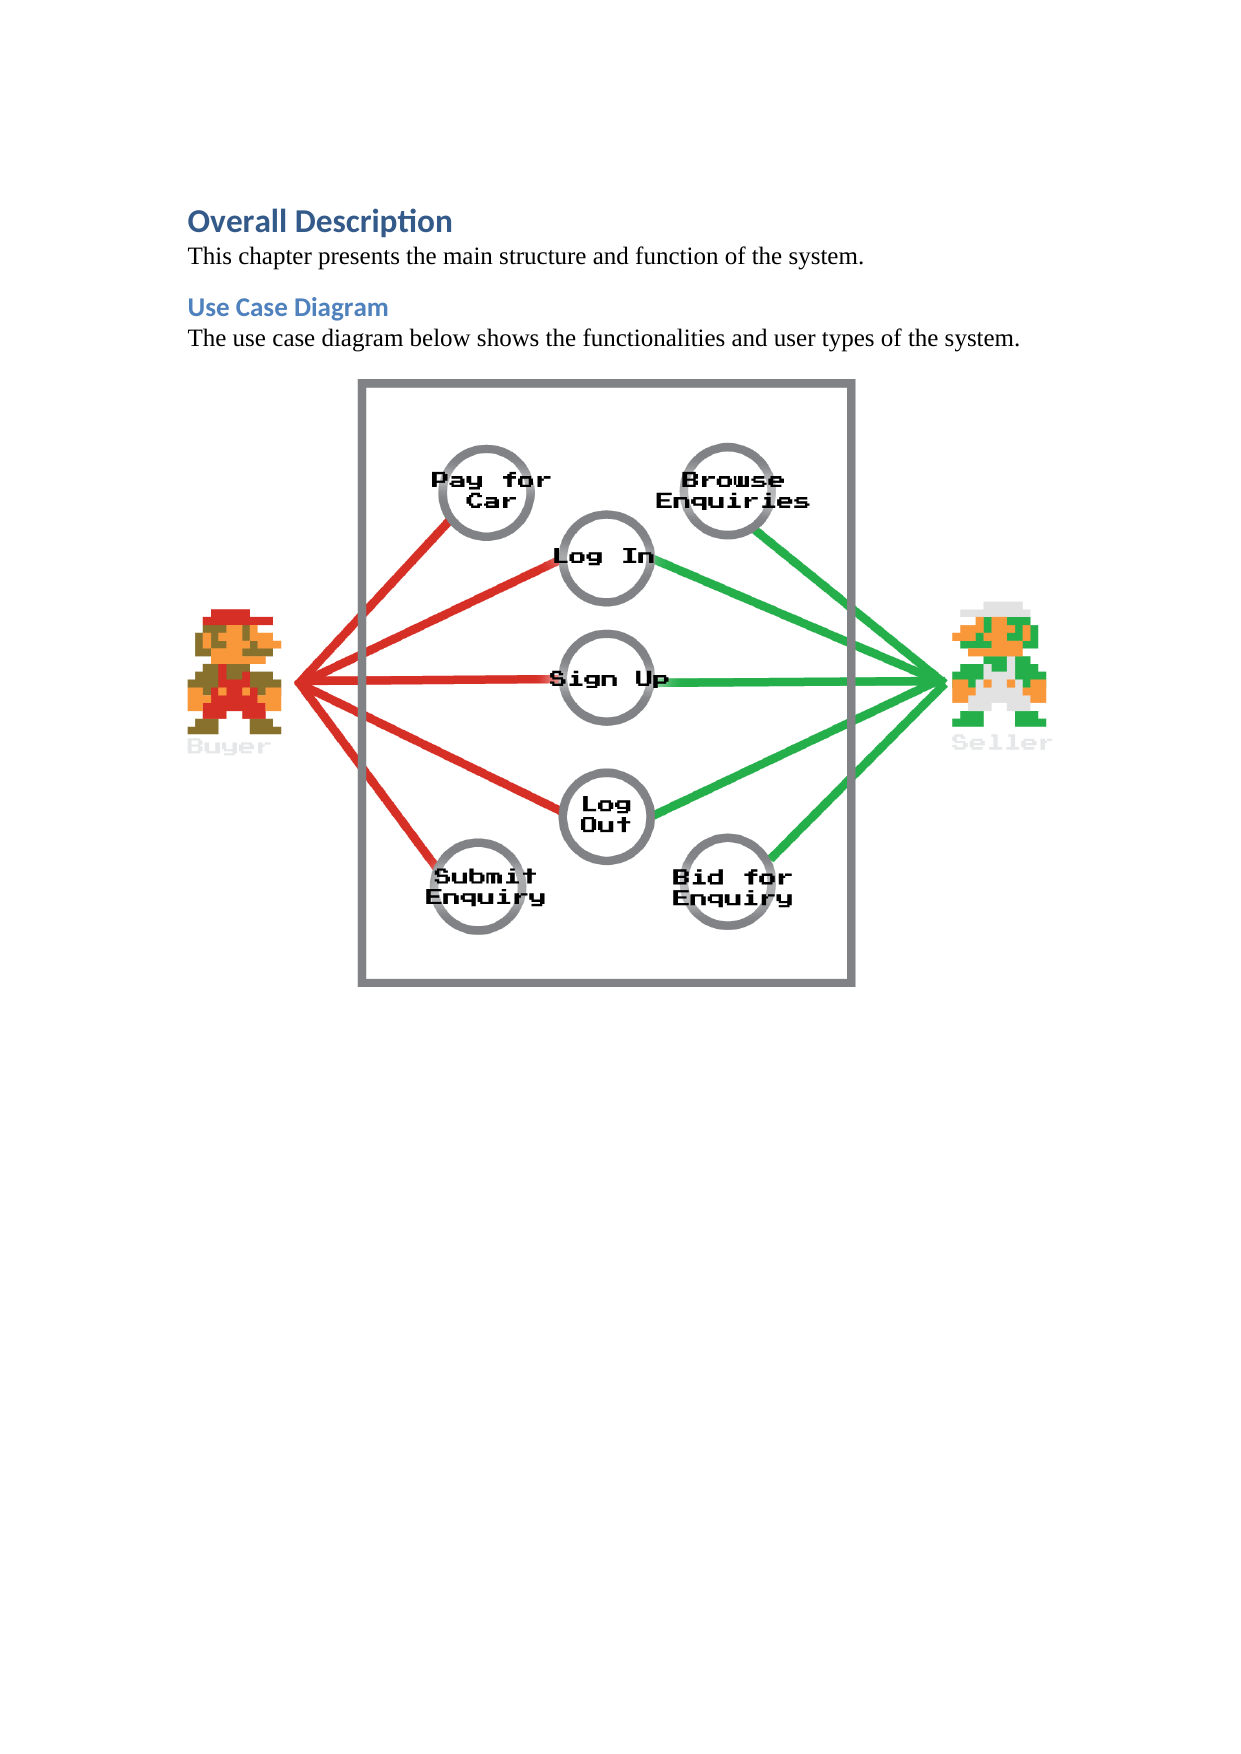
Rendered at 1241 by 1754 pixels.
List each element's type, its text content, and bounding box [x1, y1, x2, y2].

text This chapter presents the main structure and function of the system. [187, 241, 1053, 269]
subtitle Use Case Diagram [187, 290, 1053, 323]
text The use case diagram below shows the functionalities and user types of the system. [187, 323, 1053, 352]
subtitle Overall Description [187, 200, 1053, 241]
picture [187, 379, 1053, 987]
